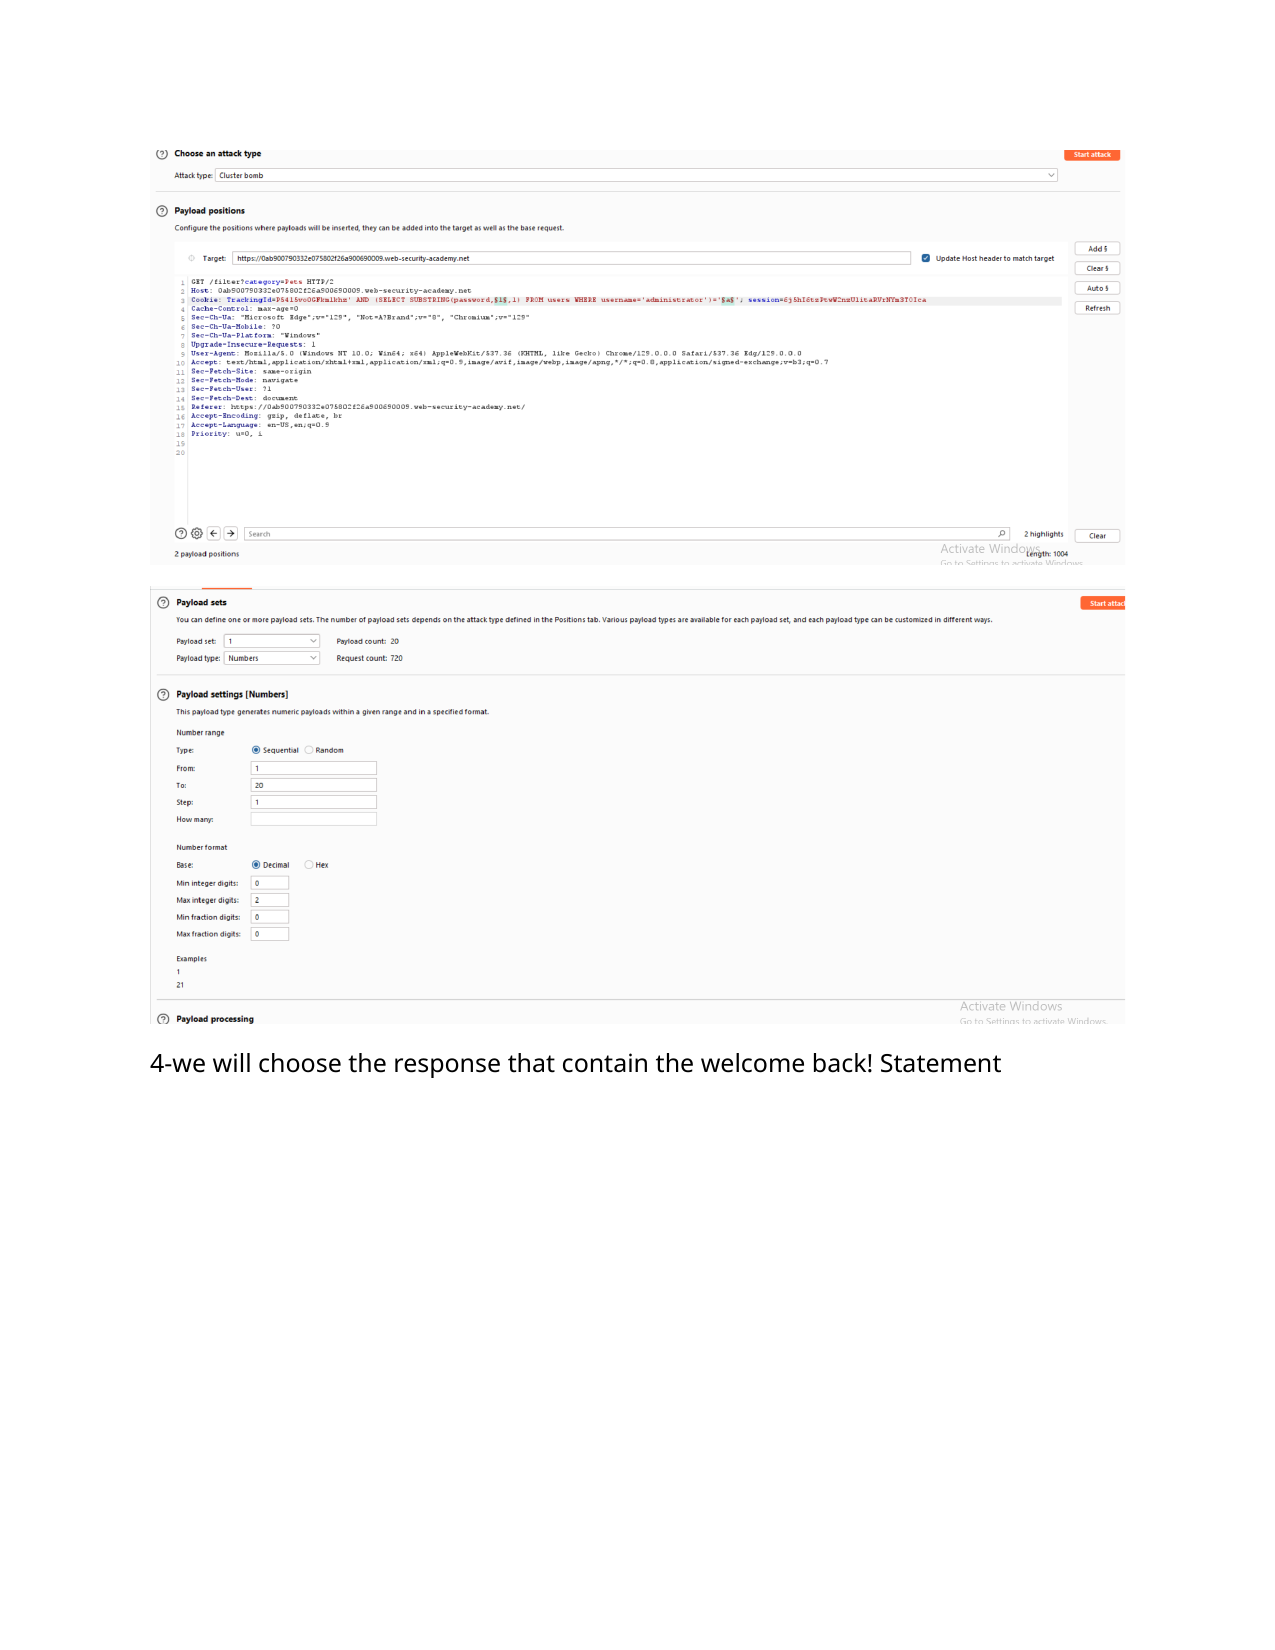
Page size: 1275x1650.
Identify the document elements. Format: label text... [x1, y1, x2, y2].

text 4-we will choose the response that contain the welcome back! Statement [150, 1045, 1125, 1079]
picture [150, 150, 1125, 565]
picture [150, 586, 1125, 1024]
